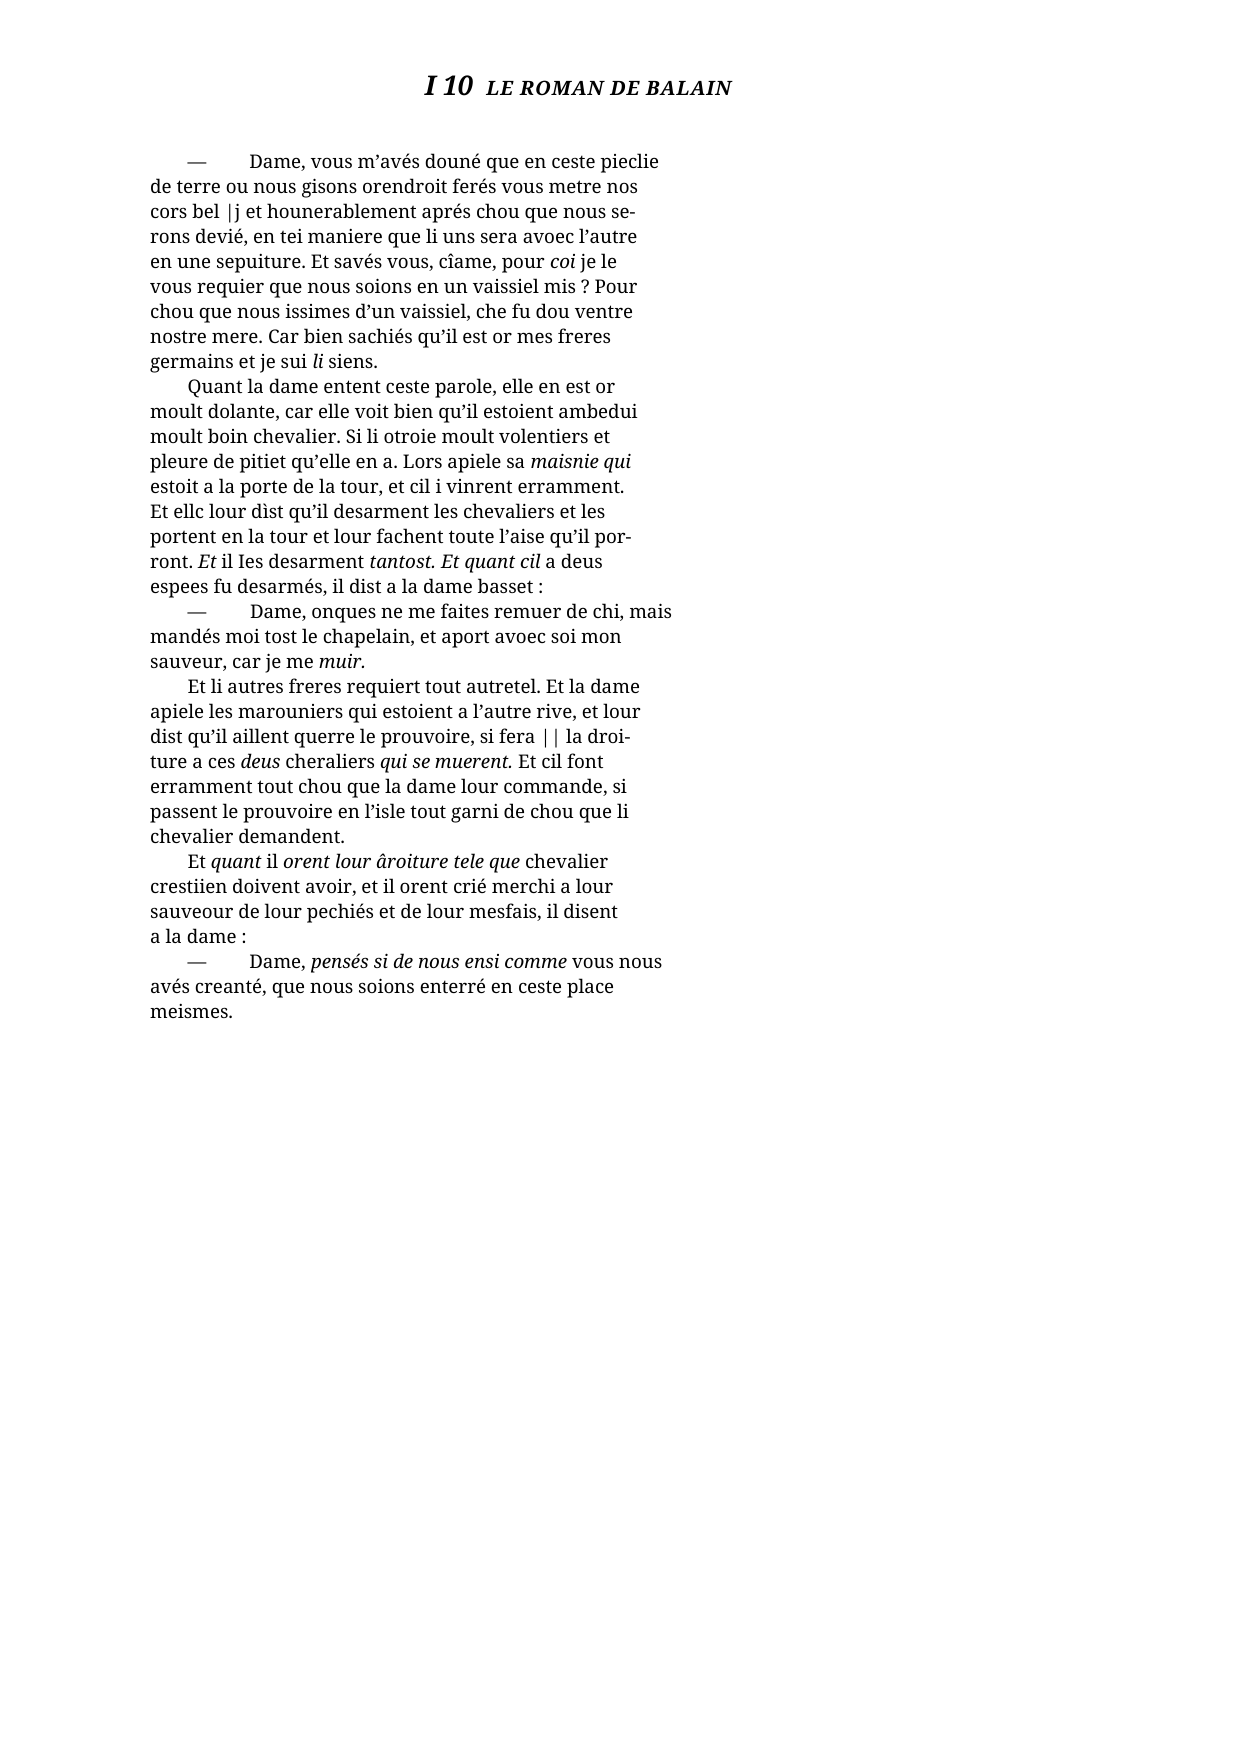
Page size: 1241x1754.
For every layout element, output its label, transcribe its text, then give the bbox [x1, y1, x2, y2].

list Dame, vous m’avés douné que en ceste pieclie de terre ou nous gisons orendroit ferés vous metre nos cors bel |j et hounerablement aprés chou que nous se- rons devié, en tei maniere que li uns sera avoec l’autre en une sepuiture. Et savés vous, cîame, pour coi je le vous requier que nous soions en un vaissiel mis ? Pour chou que nous issimes d’un vaissiel, che fu dou ventre nostre mere. Car bien sachiés qu’il est or mes freres germains et je sui li siens. [150, 149, 1090, 374]
list Dame, pensés si de nous ensi comme vous nous avés creanté, que nous soions enterré en ceste place meismes. [150, 949, 1090, 1024]
text Et li autres freres requiert tout autretel. Et la dame apiele les marouniers qui estoient a l’autre rive, et lour dist qu’il aillent querre le prouvoire, si fera || la droi- ture a ces deus cheraliers qui se muerent. Et cil font erramment tout chou que la dame lour commande, si passent le prouvoire en l’isle tout garni de chou que li chevalier demandent. [150, 674, 1090, 849]
list Dame, onques ne me faites remuer de chi, mais mandés moi tost le chapelain, et aport avoec soi mon sauveur, car je me muir. [150, 599, 1090, 674]
text Quant la dame entent ceste parole, elle en est or moult dolante, car elle voit bien qu’il estoient ambedui moult boin chevalier. Si li otroie moult volentiers et pleure de pitiet qu’elle en a. Lors apiele sa maisnie qui estoit a la porte de la tour, et cil i vinrent erramment. Et ellc lour dìst qu’il desarment les chevaliers et les portent en la tour et lour fachent toute l’aise qu’il por- ront. Et il Ies desarment tantost. Et quant cil a deus espees fu desarmés, il dist a la dame basset : [150, 374, 1090, 599]
text Et quant il orent lour âroiture tele que chevalier crestiien doivent avoir, et il orent crié merchi a lour sauveour de lour pechiés et de lour mesfais, il disent a la dame : [150, 849, 1090, 949]
